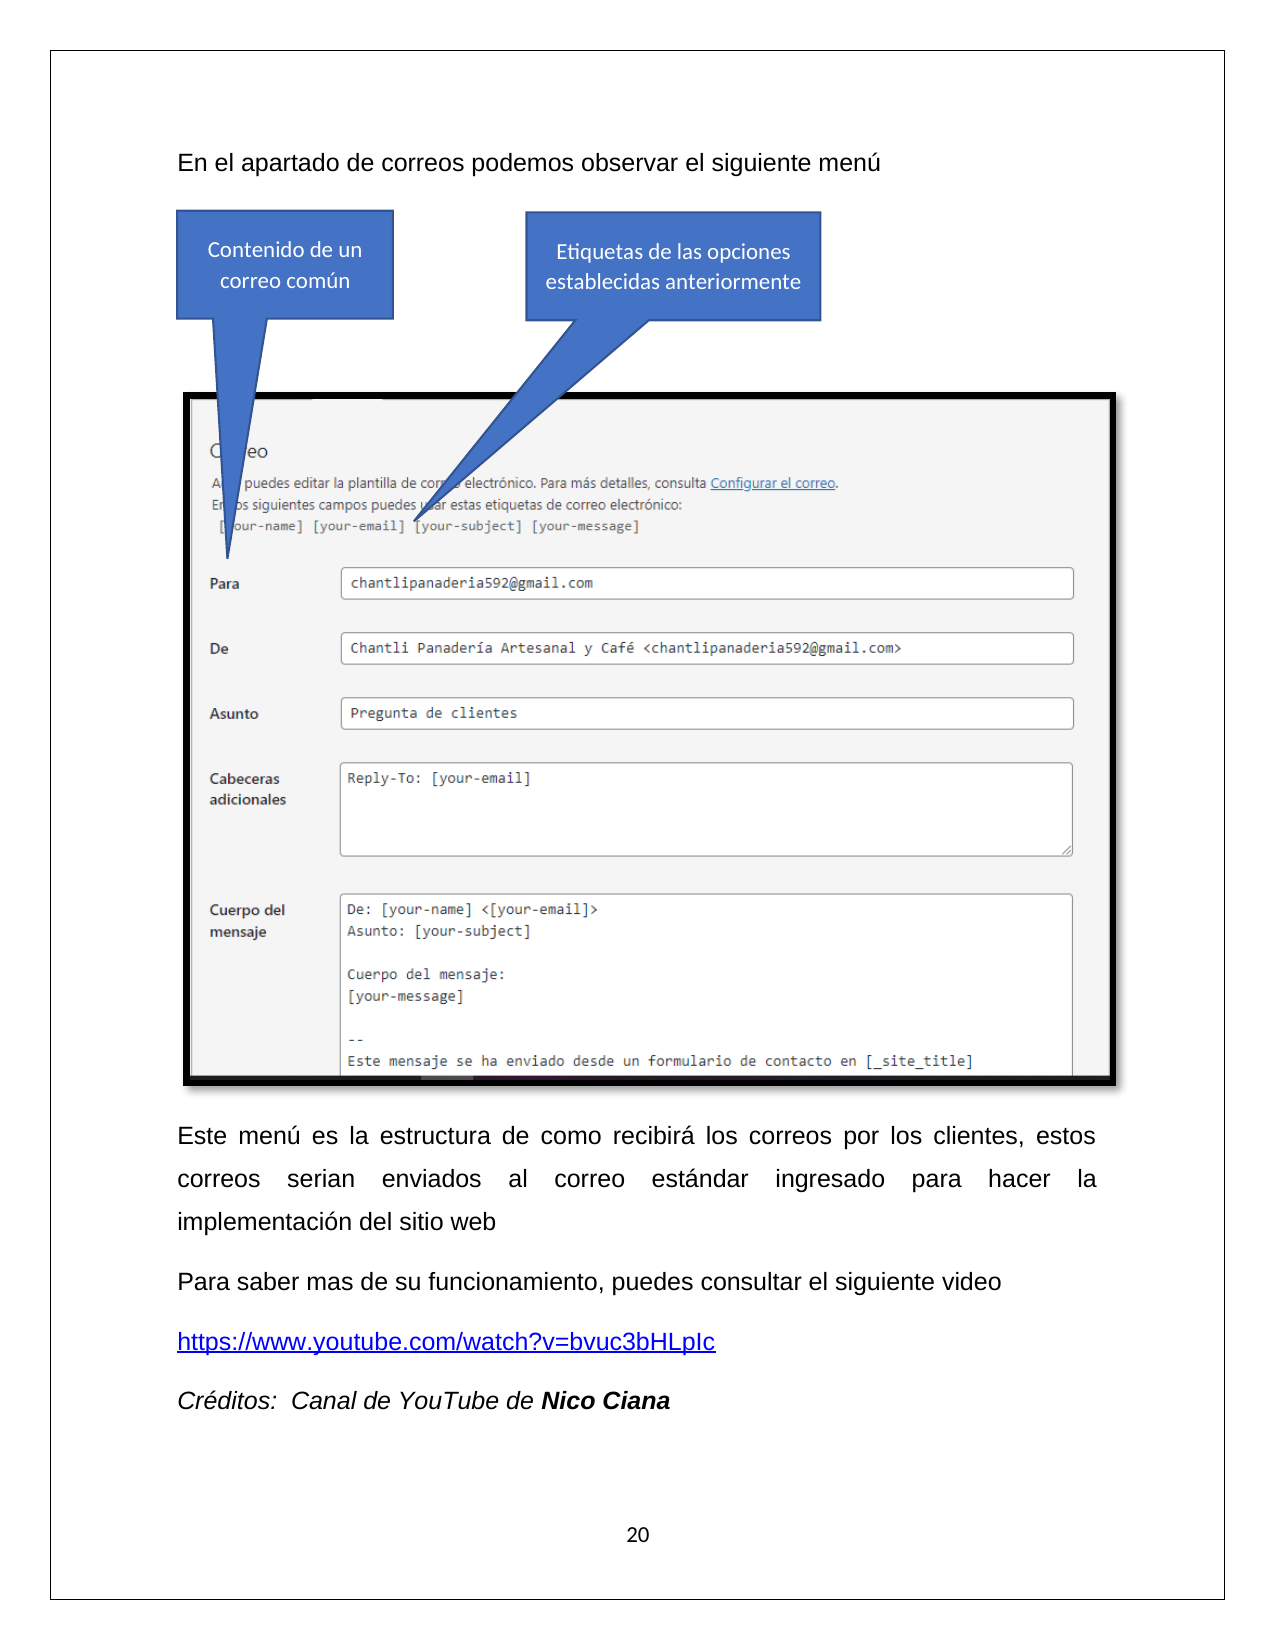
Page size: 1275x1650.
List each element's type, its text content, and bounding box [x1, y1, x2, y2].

text Este menú es la estructura de como recibirá los correos por los clientes, estos correos serian enviados al correo estándar ingresado para hacer la implementación del sitio web [177, 1121, 1098, 1236]
text https://www.youtube.com/watch?v=bvuc3bHLpIc [177, 1326, 1098, 1355]
picture [190, 399, 1110, 1080]
text Para saber mas de su funcionamiento, puedes consultar el siguiente video [177, 1267, 1098, 1295]
text Créditos: Canal de YouTube de Nico Ciana [177, 1386, 1098, 1415]
text En el apartado de correos podemos observar el siguiente menú [177, 147, 1098, 176]
